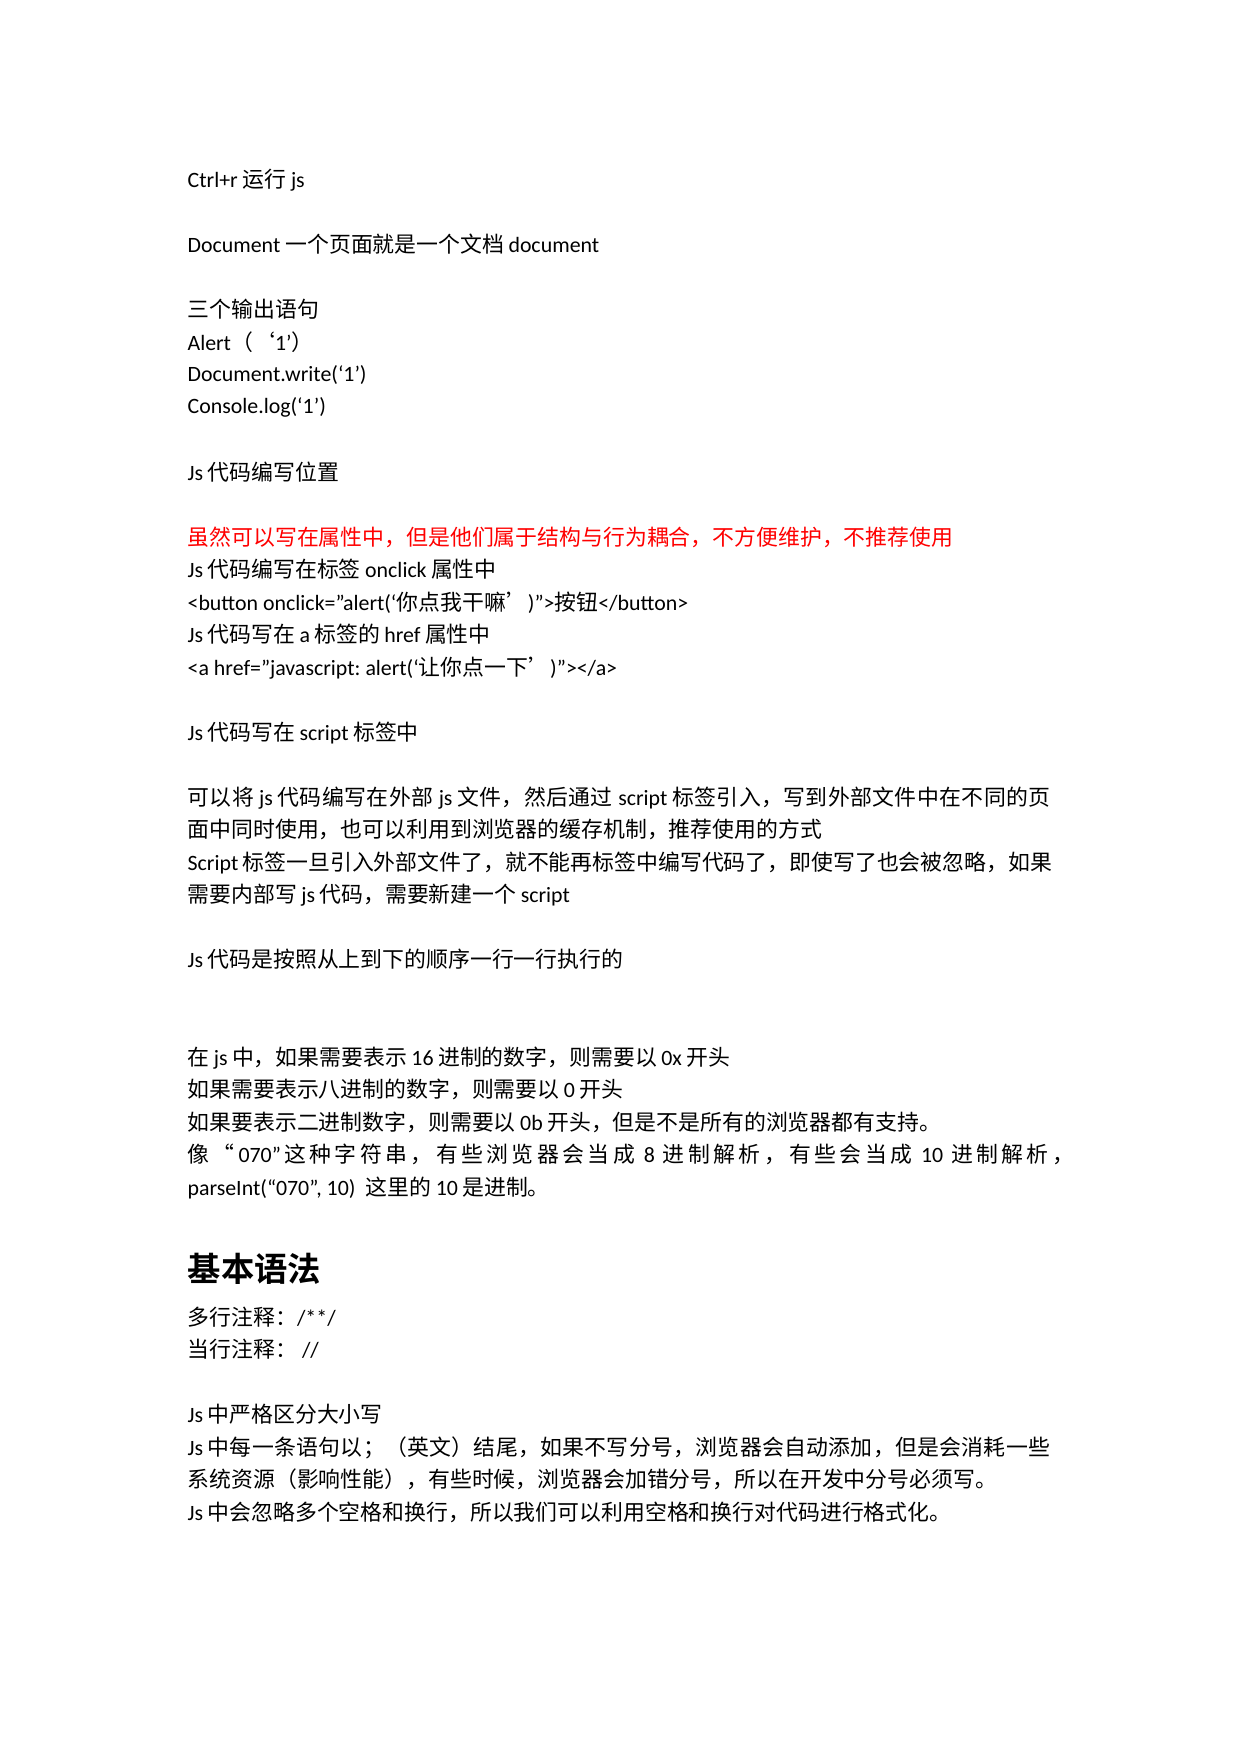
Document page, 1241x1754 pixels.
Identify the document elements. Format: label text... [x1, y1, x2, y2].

text Js中会忽略多个空格和换行，所以我们可以利用空格和换行对代码进行格式化。 [187, 1494, 1053, 1527]
text Js代码编写位置 [187, 454, 1053, 487]
text 三个输出语句 [187, 292, 1053, 324]
text Js代码写在script标签中 [187, 714, 1053, 747]
text Js代码写在a标签的href属性中 [187, 617, 1053, 649]
text <a href=”javascript: alert(‘让你点一下’)”></a> [187, 649, 1053, 682]
text Js代码是按照从上到下的顺序一行一行执行的 [187, 942, 1053, 974]
text Script标签一旦引入外部文件了，就不能再标签中编写代码了，即使写了也会被忽略，如果需要内部写js代码，需要新建一个script [187, 844, 1053, 909]
text Document.write(‘1’) [187, 357, 1053, 389]
text 当行注释： // [187, 1332, 1053, 1364]
text Document 一个页面就是一个文档document [187, 227, 1053, 259]
text 多行注释：/**/ [187, 1299, 1053, 1332]
text <button onclick=”alert(‘你点我干嘛’)”>按钮</button> [187, 584, 1053, 617]
text 如果要表示二进制数字，则需要以0b开头，但是不是所有的浏览器都有支持。 [187, 1104, 1053, 1137]
text 基本语法 [187, 1234, 1053, 1299]
text Console.log(‘1’) [187, 389, 1053, 422]
text Alert（‘1’） [187, 324, 1053, 357]
text Js中每一条语句以；（英文）结尾，如果不写分号，浏览器会自动添加，但是会消耗一些系统资源（影响性能），有些时候，浏览器会加错分号，所以在开发中分号必须写。 [187, 1429, 1053, 1494]
text 虽然可以写在属性中，但是他们属于结构与行为耦合，不方便维护，不推荐使用 [187, 519, 1053, 552]
text 如果需要表示八进制的数字，则需要以0开头 [187, 1072, 1053, 1104]
text Ctrl+r 运行js [187, 162, 1053, 194]
text 在js中，如果需要表示16进制的数字，则需要以0x开头 [187, 1039, 1053, 1072]
text Js代码编写在标签onclick属性中 [187, 552, 1053, 584]
text 可以将js代码编写在外部js文件，然后通过script标签引入，写到外部文件中在不同的页面中同时使用，也可以利用到浏览器的缓存机制，推荐使用的方式 [187, 779, 1053, 844]
text 像“070”这种字符串，有些浏览器会当成8进制解析，有些会当成10进制解析，parseInt(“070”, 10) 这里的10是进制。 [187, 1137, 1053, 1202]
text Js中严格区分大小写 [187, 1397, 1053, 1429]
